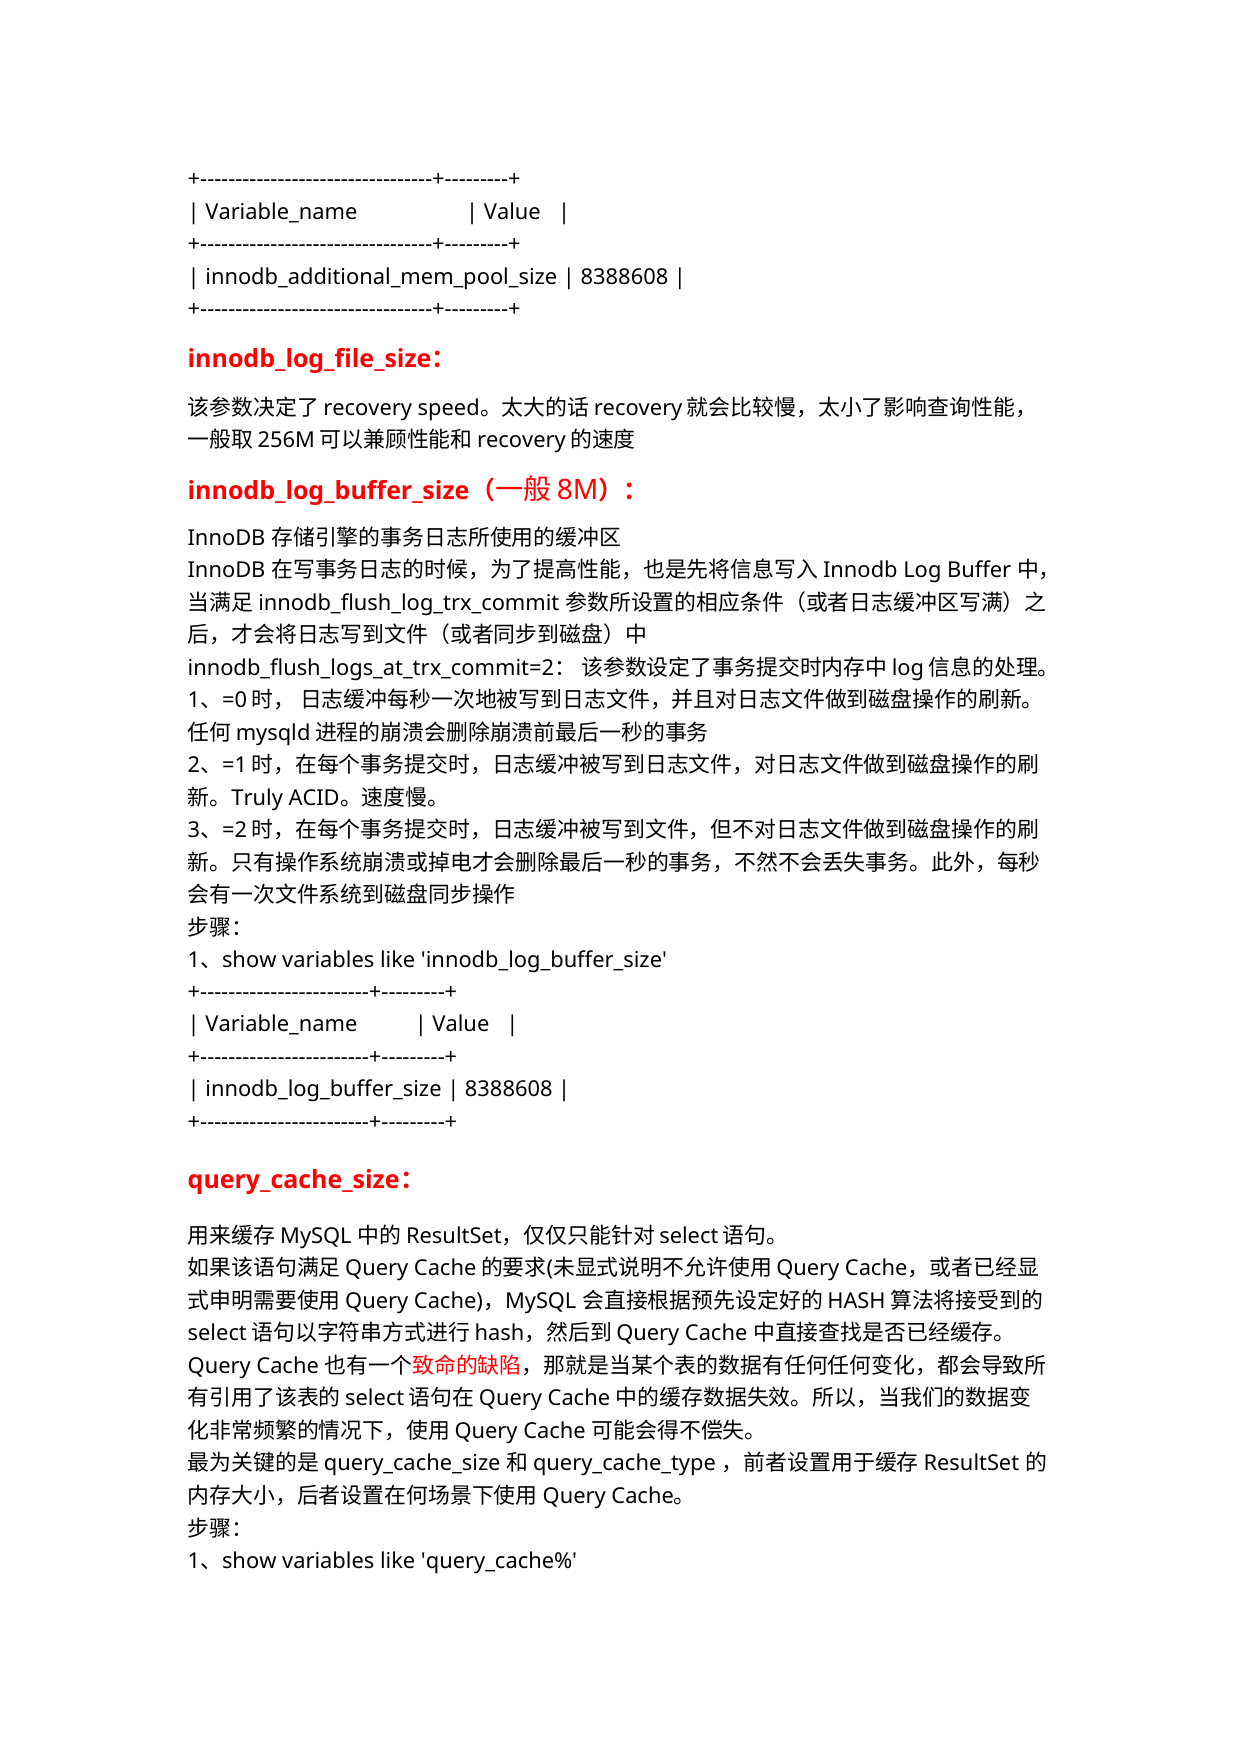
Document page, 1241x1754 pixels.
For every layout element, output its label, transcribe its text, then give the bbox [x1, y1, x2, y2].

text 步骤： [187, 909, 1053, 942]
text innodb_log_file_size： [187, 324, 1053, 389]
text +------------------------+---------+ [187, 1104, 1053, 1137]
text 1、show variables like 'query_cache%' [222, 1543, 1053, 1575]
text 2、=1时，在每个事务提交时，日志缓冲被写到日志文件，对日志文件做到磁盘操作的刷新。Truly ACID。速度慢。 [187, 747, 1053, 812]
text 1、=0时， 日志缓冲每秒一次地被写到日志文件，并且对日志文件做到磁盘操作的刷新。任何mysqld进程的崩溃会删除崩溃前最后一秒的事务 [187, 682, 1053, 747]
text 步骤： [187, 1510, 1053, 1543]
text +---------------------------------+---------+ [187, 162, 1053, 194]
text InnoDB 在写事务日志的时候，为了提高性能，也是先将信息写入 Innodb Log Buffer 中，当满足 innodb_flush_log_trx_commit 参数所设置的相应条件（或者日志缓冲区写满）之后，才会将日志写到文件（或者同步到磁盘）中 [187, 552, 1053, 649]
text | innodb_log_buffer_size | 8388608 | [187, 1072, 1053, 1104]
text query_cache_size： [187, 1145, 1053, 1210]
text 如果该语句满足Query Cache的要求(未显式说明不允许使用Query Cache，或者已经显式申明需要使用Query Cache)，MySQL 会直接根据预先设定好的HASH算法将接受到的select语句以字符串方式进行hash，然后到Query Cache 中直接查找是否已经缓存。 [187, 1250, 1053, 1348]
text 该参数决定了recovery speed。太大的话recovery就会比较慢，太小了影响查询性能，一般取256M可以兼顾性能和recovery的速度 [187, 389, 1053, 454]
text | Variable_name | Value | [187, 1007, 1053, 1039]
text | Variable_name | Value | [187, 194, 1053, 227]
text innodb_flush_logs_at_trx_commit=2： 该参数设定了事务提交时内存中log信息的处理。 [187, 649, 1053, 682]
text 1、show variables like 'innodb_log_buffer_size' [187, 942, 1053, 974]
text InnoDB 存储引擎的事务日志所使用的缓冲区 [187, 519, 1053, 552]
text 用来缓存 MySQL 中的 ResultSet，仅仅只能针对select语句。 [723, 1218, 1053, 1250]
text +------------------------+---------+ [187, 1039, 1053, 1072]
text 3、=2时，在每个事务提交时，日志缓冲被写到文件，但不对日志文件做到磁盘操作的刷新。只有操作系统崩溃或掉电才会删除最后一秒的事务，不然不会丢失事务。此外，每秒会有一次文件系统到磁盘同步操作 [187, 812, 1053, 909]
text Query Cache 也有一个致命的缺陷，那就是当某个表的数据有任何任何变化，都会导致所有引用了该表的select语句在Query Cache 中的缓存数据失效。所以，当我们的数据变化非常频繁的情况下，使用Query Cache 可能会得不偿失。 [187, 1348, 1053, 1445]
text 最为关键的是 query_cache_size 和 query_cache_type ，前者设置用于缓存 ResultSet 的内存大小，后者设置在何场景下使用 Query Cache。 [187, 1445, 1053, 1510]
text innodb_log_buffer_size（一般8M）： [187, 454, 1053, 519]
text +---------------------------------+---------+ [187, 292, 1053, 324]
text +---------------------------------+---------+ [187, 227, 1053, 259]
text +------------------------+---------+ [187, 974, 1053, 1007]
text | innodb_additional_mem_pool_size | 8388608 | [187, 259, 1053, 292]
